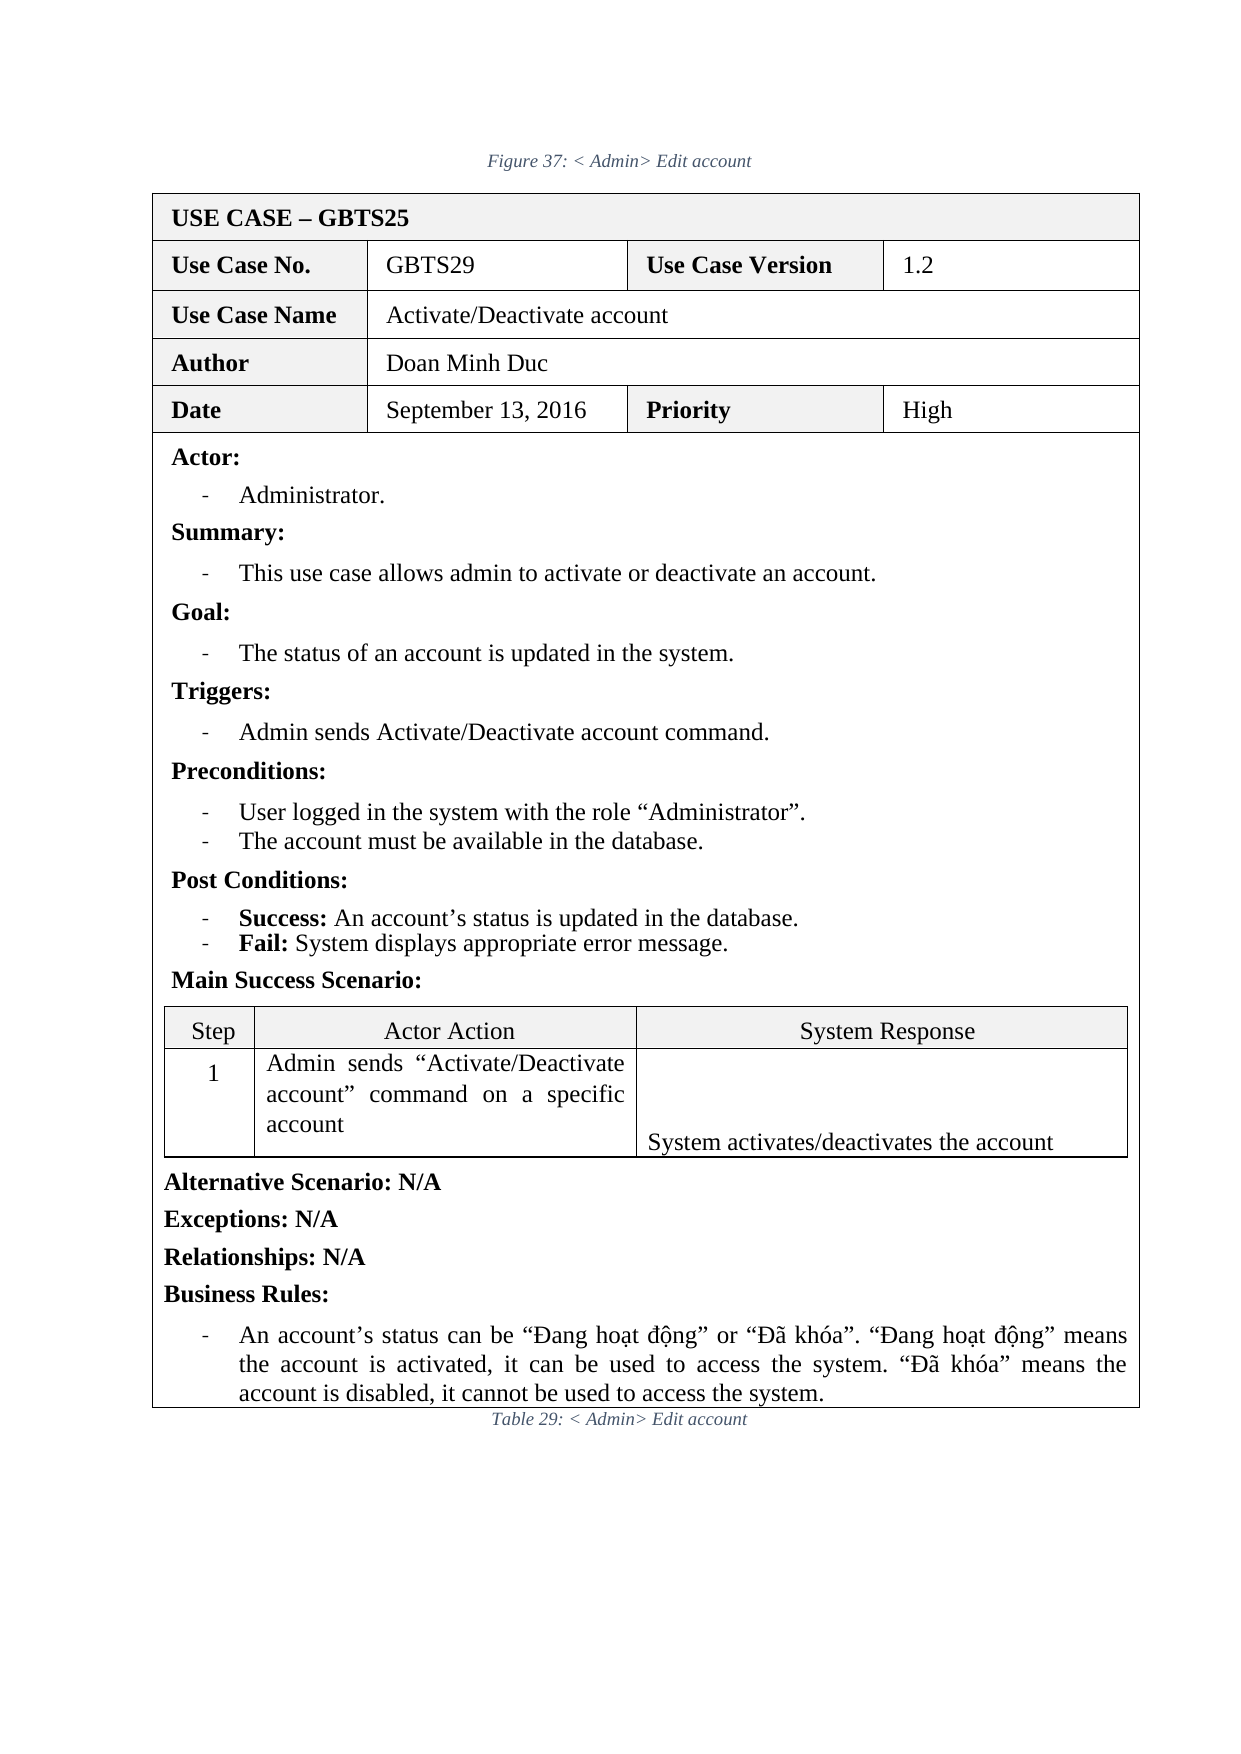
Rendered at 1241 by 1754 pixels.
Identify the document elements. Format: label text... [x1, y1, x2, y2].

table_cell 1.2 [884, 241, 1139, 290]
table_cell Author [153, 339, 367, 385]
table_cell High [884, 386, 1139, 432]
table_cell GBTS29 [368, 241, 627, 290]
table_cell Actor: Administrator. Summary: This use case allows admin to activate or deactivate an account. Goal: The status of an account is updated in the system. Triggers: Admin sends Activate/Deactivate account command. Preconditions: User logged in the system with the role “Administrator”. The account must be available in the database. Post Conditions: Success: An account’s status is updated in the database. Fail: System displays appropriate error message. Main Success Scenario: Alternative Scenario: N/A Exceptions: N/A Relationships: N/A Business Rules: An account’s status can be “Đang hoạt động” or “Đã khóa”. “Đang hoạt động” means the account is activated, it can be used to access the system. “Đã khóa” means the account is disabled, it cannot be used to access the system. [153, 433, 1139, 1407]
table_cell Priority [628, 386, 883, 432]
table_cell Date [153, 386, 367, 432]
table_header USE CASE – GBTS25 [153, 194, 1139, 240]
table_cell Activate/Deactivate account [368, 291, 1139, 337]
table_cell September 13, 2016 [368, 386, 627, 432]
table_cell Use Case Version [628, 241, 883, 290]
text Table 29: < Admin> Edit account [150, 1408, 1090, 1429]
table_cell Use Case Name [153, 291, 367, 337]
table_cell Use Case No. [153, 241, 367, 290]
table_cell Doan Minh Duc [368, 339, 1139, 385]
